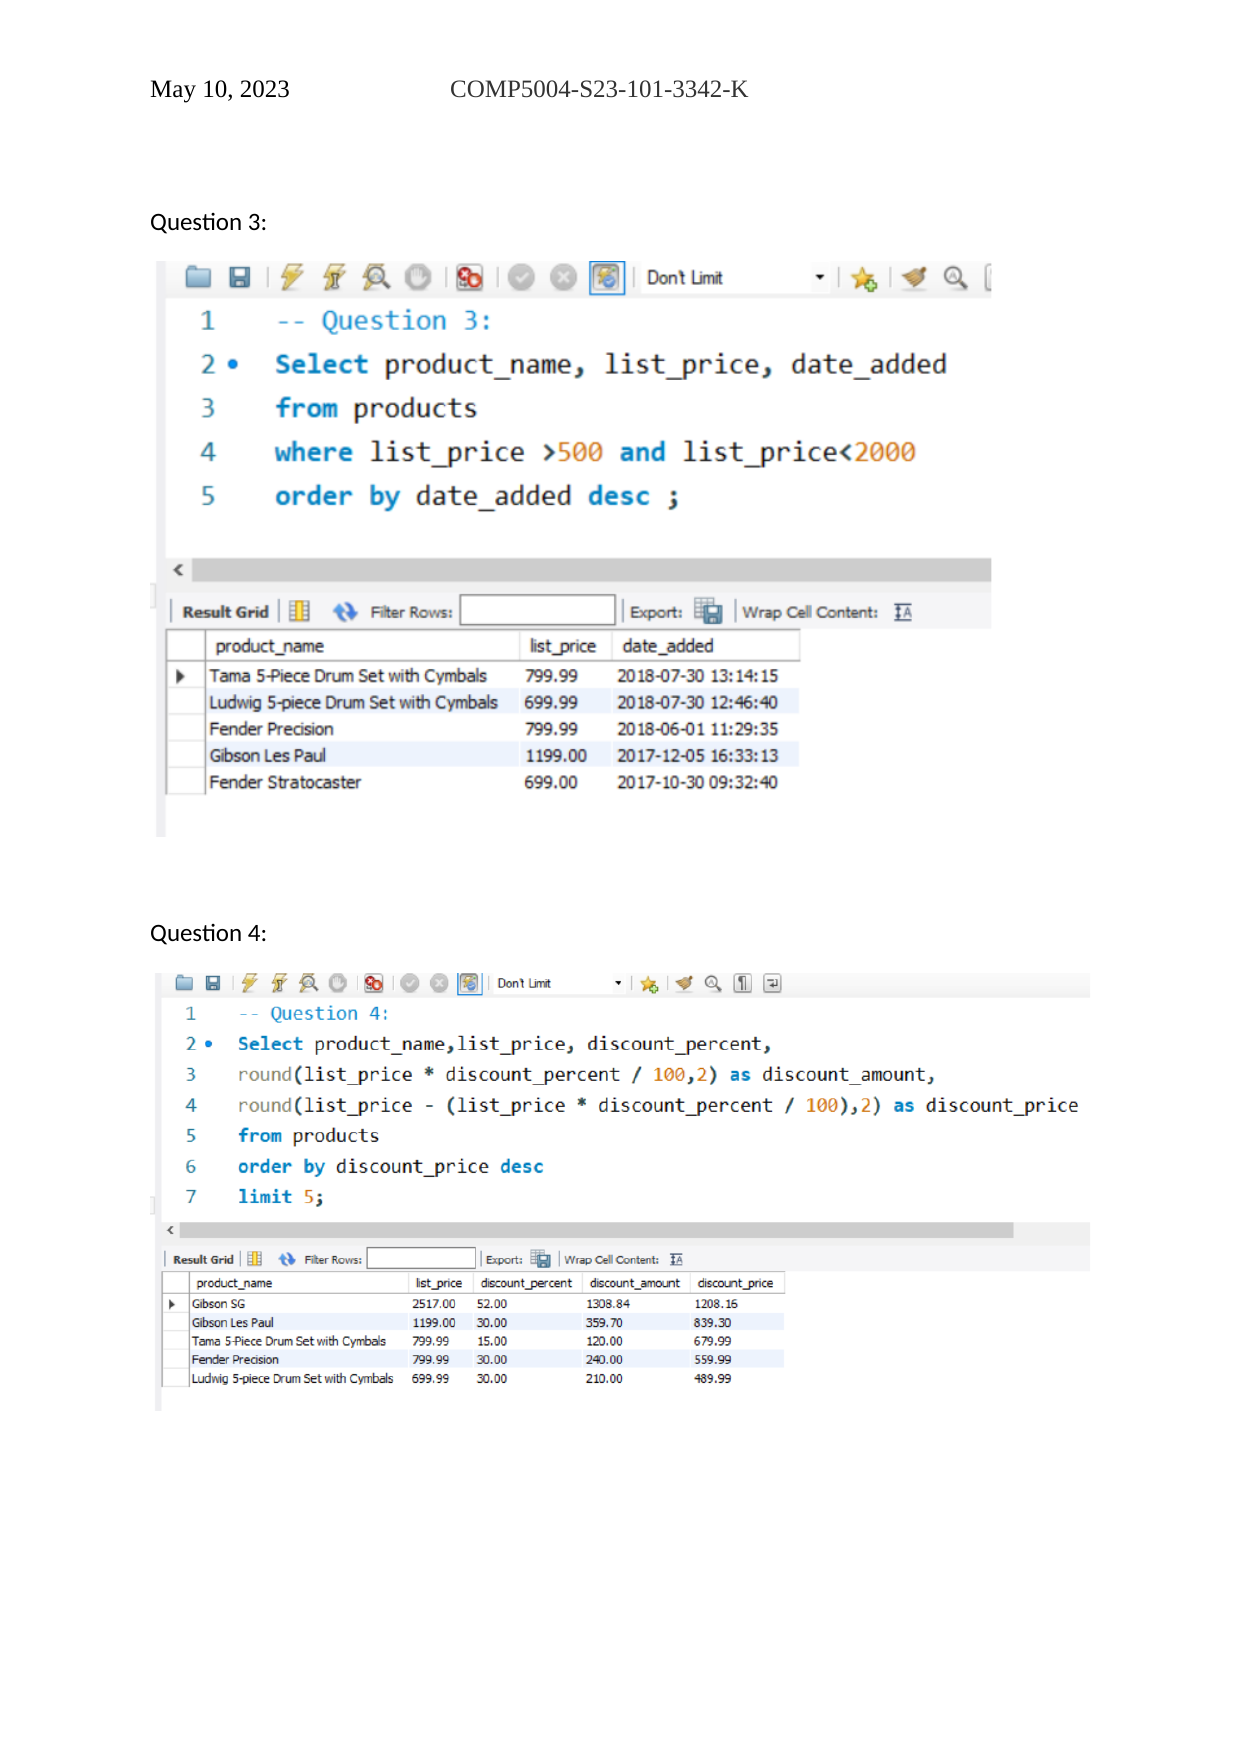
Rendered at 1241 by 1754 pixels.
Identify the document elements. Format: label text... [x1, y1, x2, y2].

picture [150, 261, 992, 837]
text Question 3: [150, 206, 1090, 236]
picture [150, 973, 1091, 1411]
text Question 4: [150, 917, 1090, 948]
